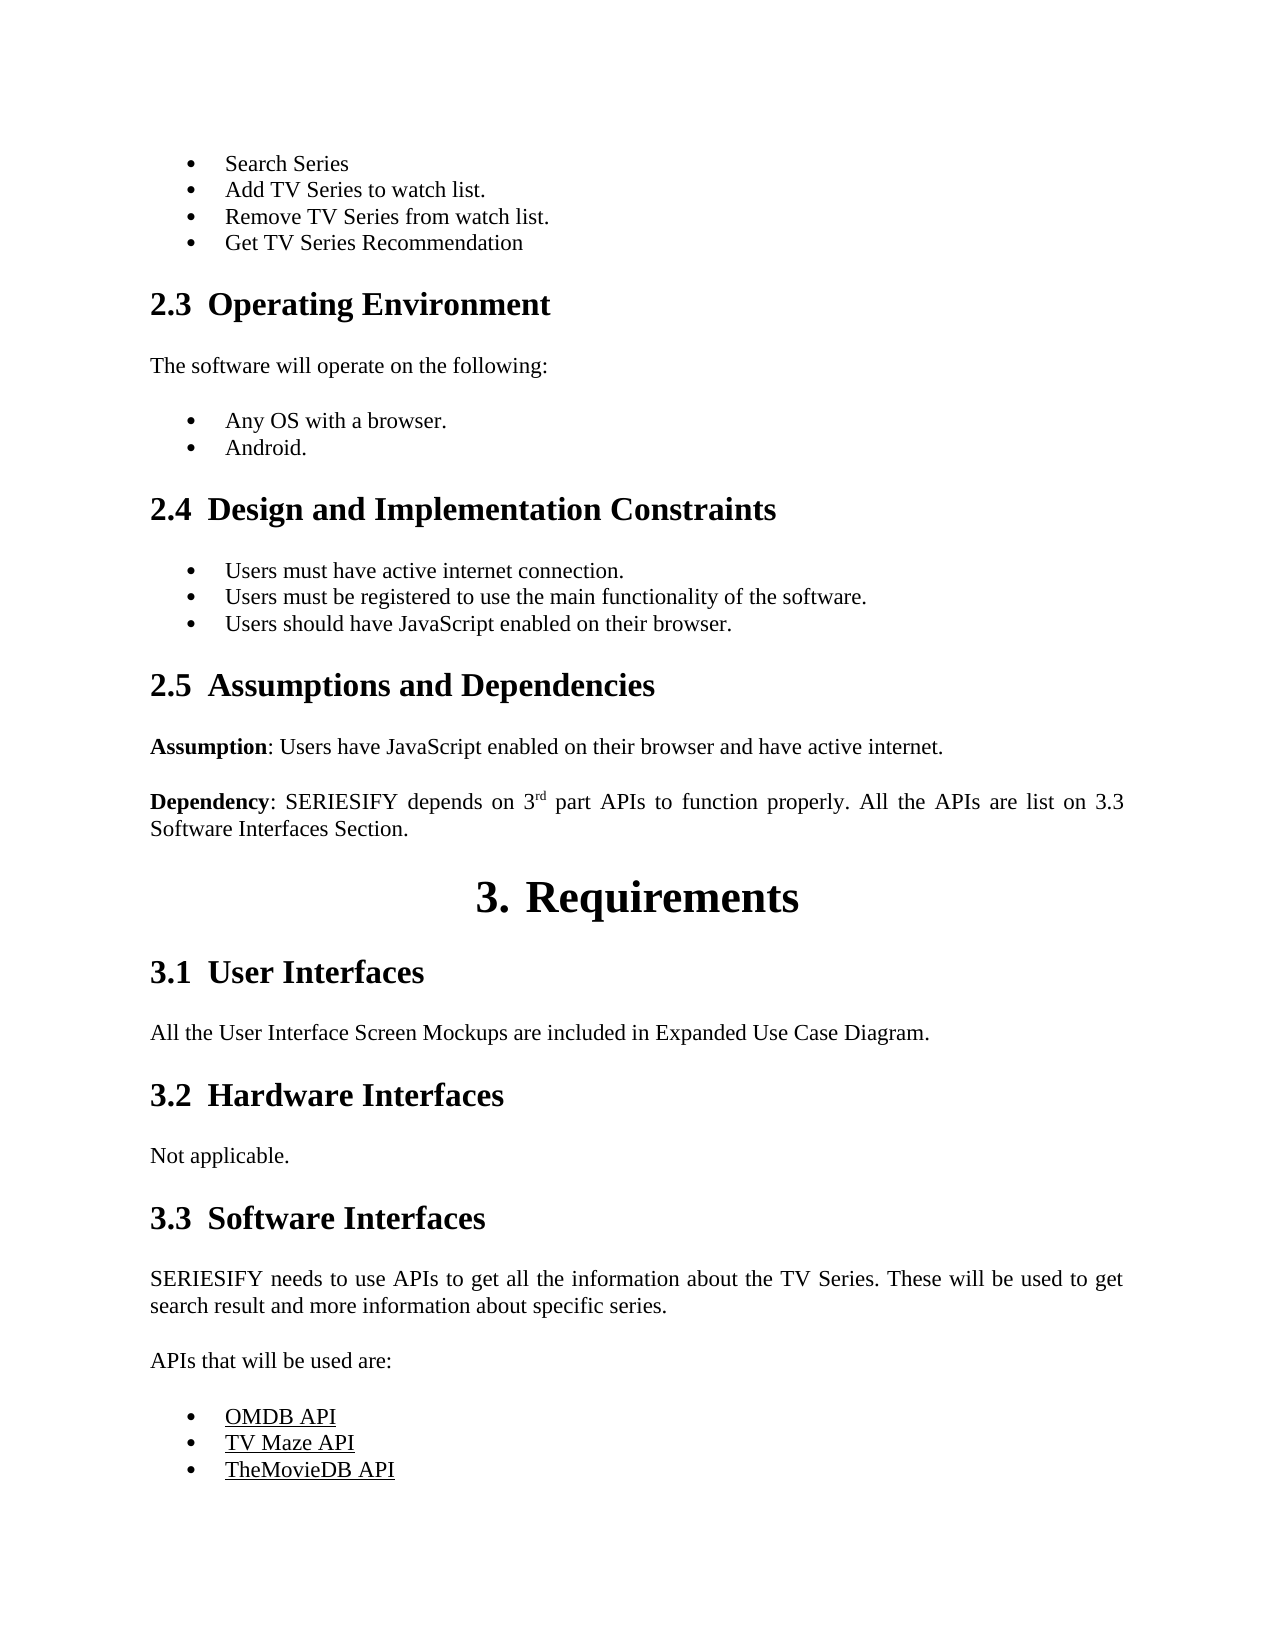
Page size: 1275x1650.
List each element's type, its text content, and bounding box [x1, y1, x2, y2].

list Get TV Series Recommendation [187, 229, 1125, 255]
text Assumption: Users have JavaScript enabled on their browser and have active internet. [150, 733, 1125, 759]
list Remove TV Series from watch list. [187, 203, 1125, 229]
text Dependency: SERIESIFY depends on 3rd part APIs to function properly. All the APIs are list on 3.3 Software Interfaces Section. [150, 788, 1125, 841]
list Any OS with a browser. [187, 408, 1125, 434]
text 2.5 Assumptions and Dependencies [150, 665, 1125, 703]
list Add TV Series to watch list. [187, 176, 1125, 203]
list Users should have JavaScript enabled on their browser. [187, 610, 1125, 636]
text 2.3 Operating Environment [150, 284, 1125, 323]
list TheMovieDB API [187, 1456, 1125, 1482]
text 3.3 Software Interfaces [150, 1198, 1125, 1236]
text Not applicable. [150, 1142, 1125, 1169]
text SERIESIFY needs to use APIs to get all the information about the TV Series. These will be used to get search result and more information about specific series. [150, 1266, 1125, 1318]
text All the User Interface Screen Mockups are included in Expanded Use Case Diagram. [150, 1019, 1125, 1046]
text The software will operate on the following: [150, 352, 1125, 378]
text 3.1 User Interfaces [150, 952, 1125, 990]
text 3. Requirements [150, 870, 1125, 923]
list Users must be registered to use the main functionality of the software. [187, 583, 1125, 610]
list Search Series [187, 150, 1125, 176]
list Users must have active internet connection. [187, 557, 1125, 583]
list Android. [187, 434, 1125, 460]
text 3.2 Hardware Interfaces [150, 1075, 1125, 1113]
list OMDB API [187, 1403, 1125, 1429]
text 2.4 Design and Implementation Constraints [150, 489, 1125, 528]
text APIs that will be used are: [150, 1347, 1125, 1374]
list TV Maze API [187, 1429, 1125, 1456]
